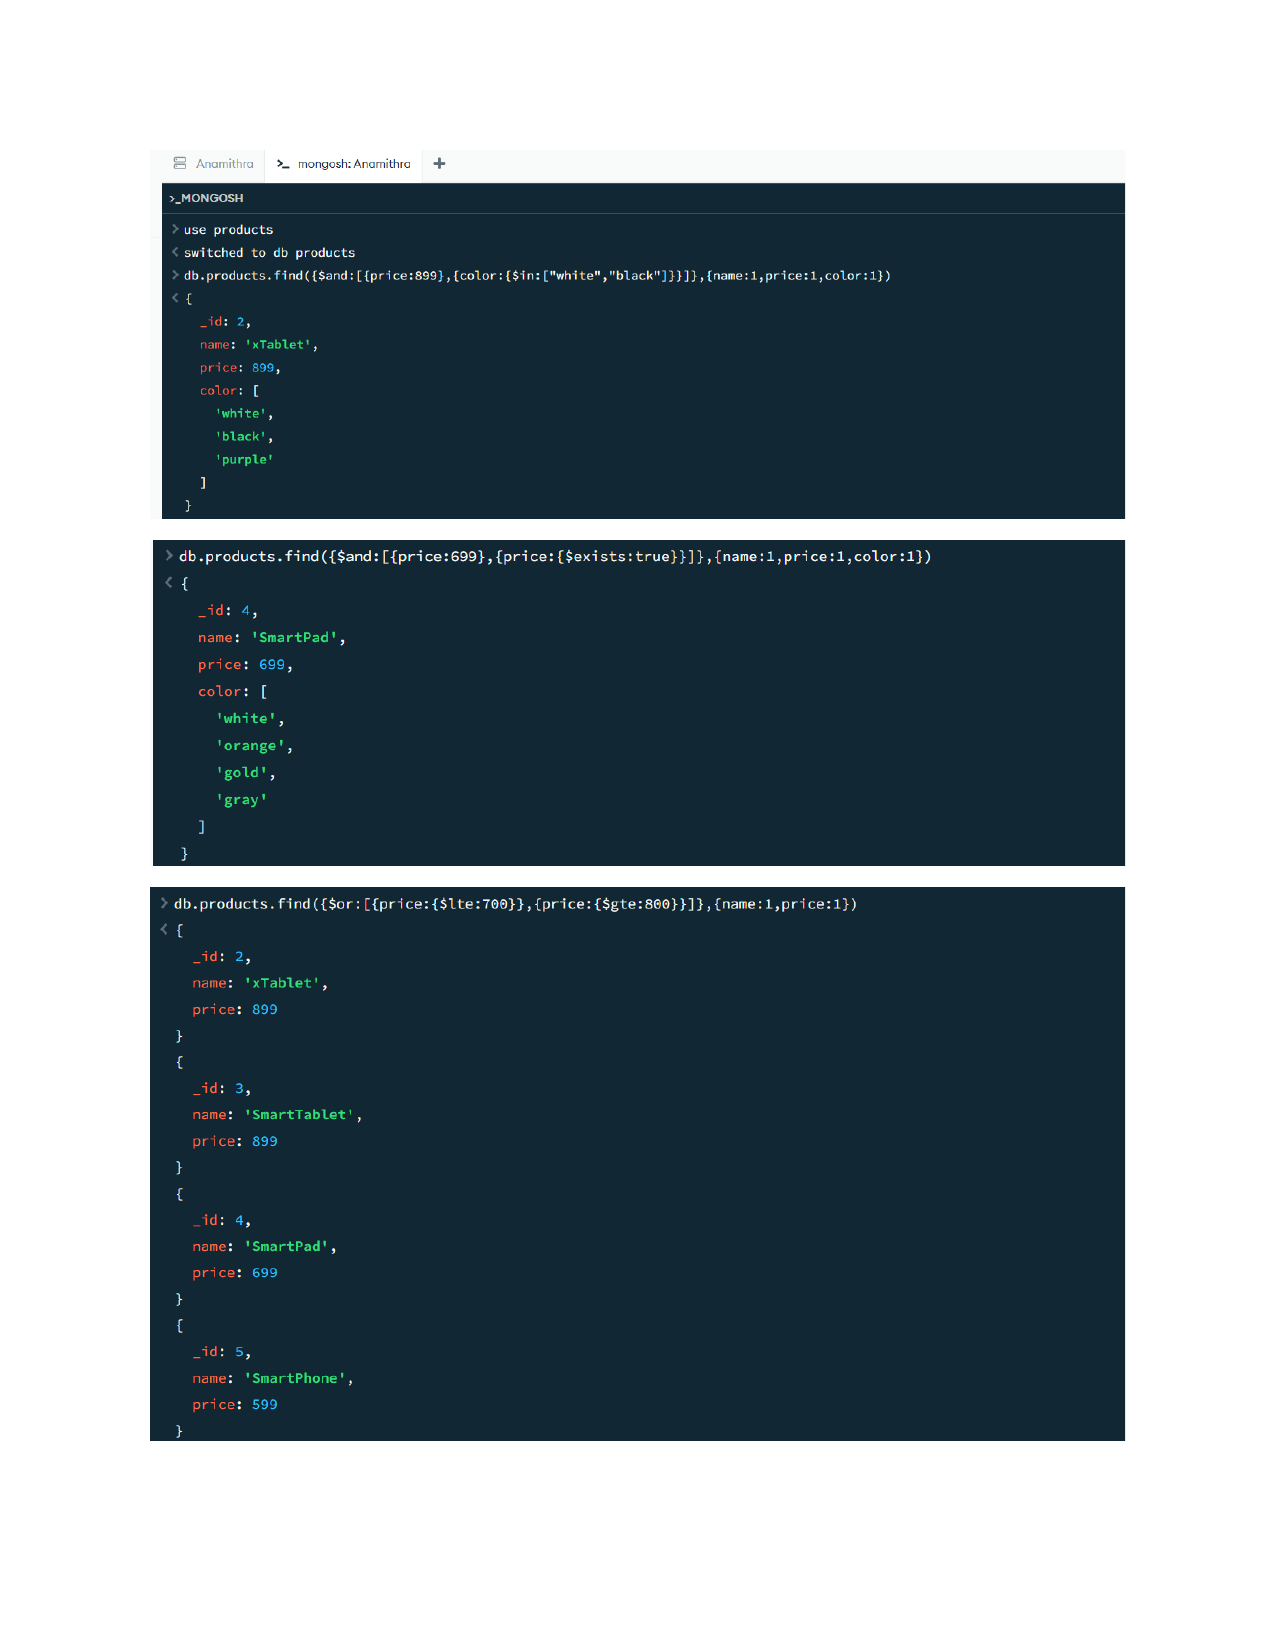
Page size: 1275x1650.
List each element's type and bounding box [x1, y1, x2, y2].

picture [150, 887, 1125, 1441]
picture [150, 150, 1125, 519]
picture [150, 540, 1125, 866]
